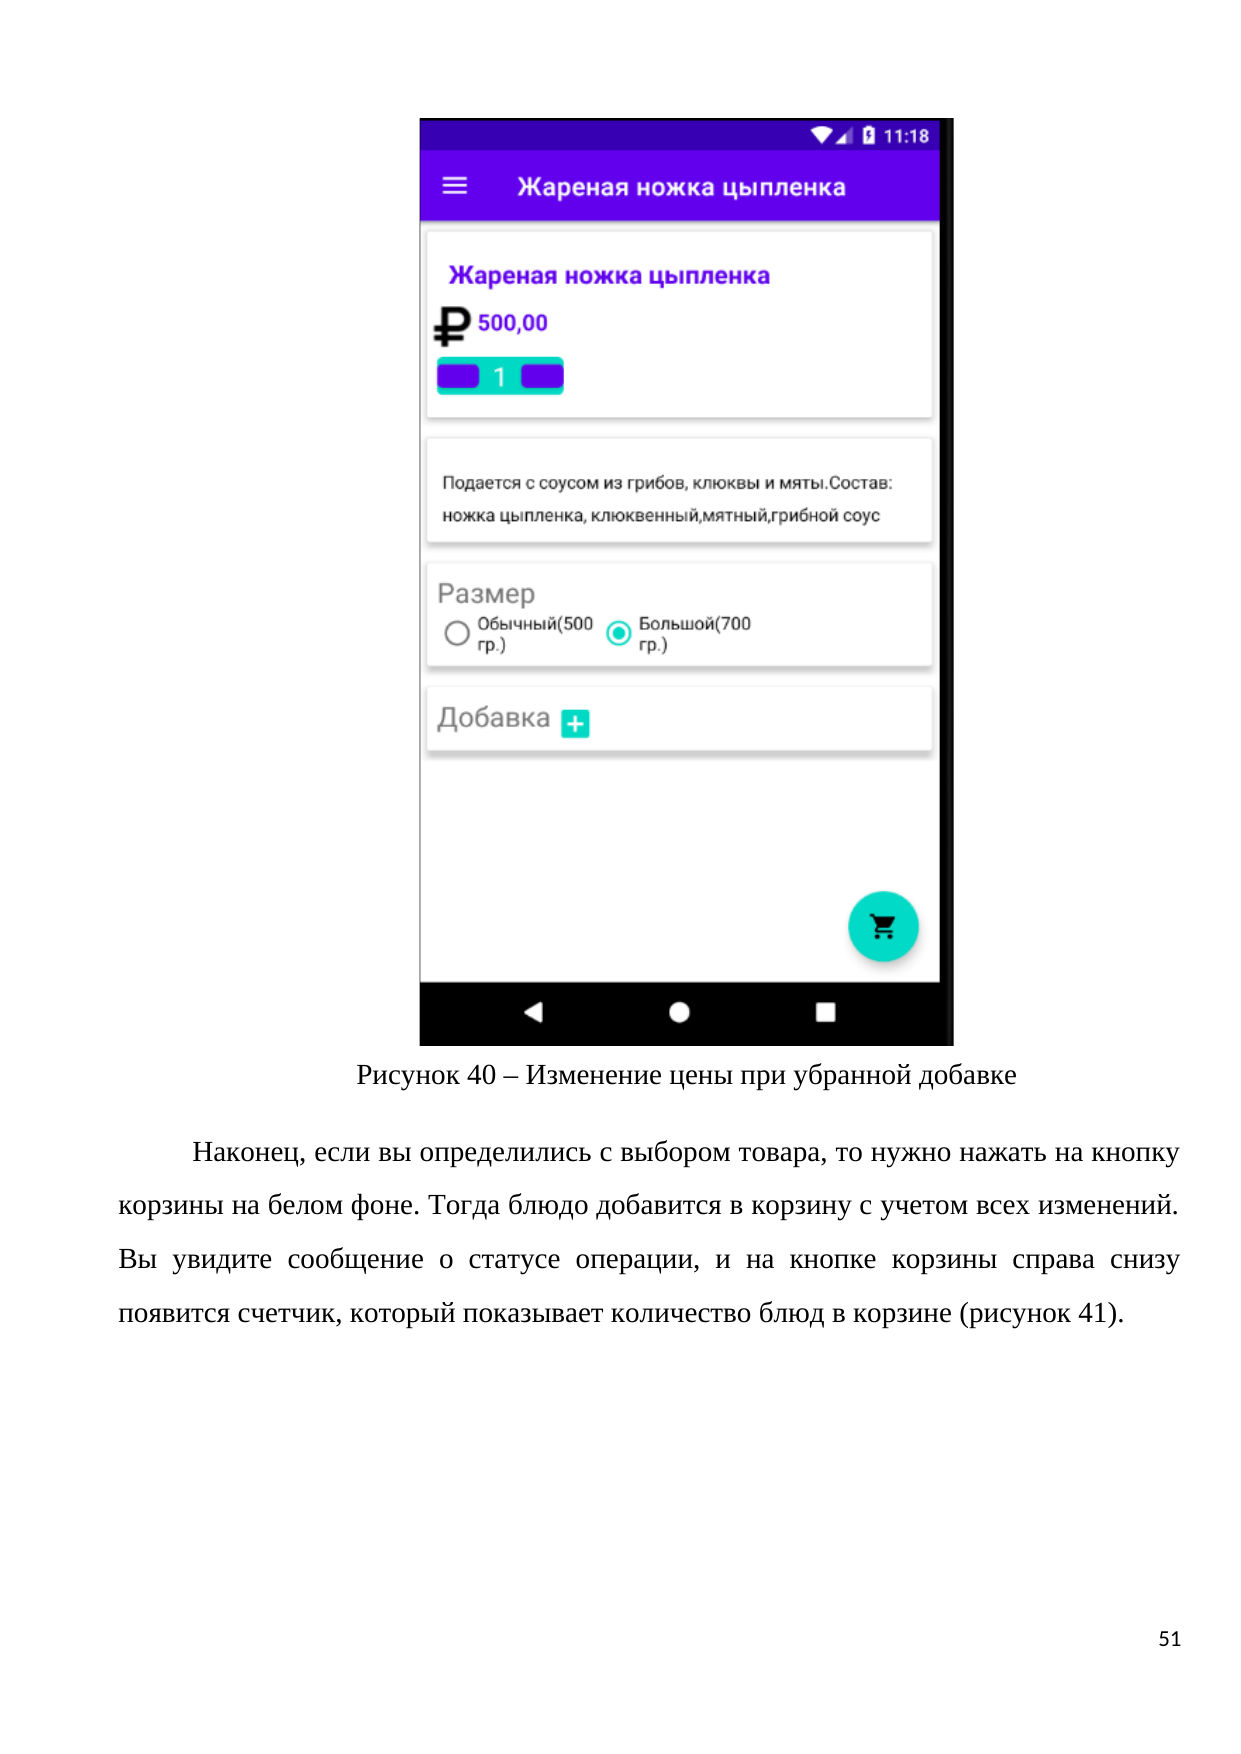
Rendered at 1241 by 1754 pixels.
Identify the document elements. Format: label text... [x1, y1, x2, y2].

text Наконец, если вы определились с выбором товара, то нужно нажать на кнопку корзины на белом фоне. Тогда блюдо добавится в корзину с учетом всех изменений. Вы увидите сообщение о статусе операции, и на кнопке корзины справа снизу появится счетчик, который показывает количество блюд в корзине (рисунок 41). [118, 1134, 1181, 1328]
picture [419, 118, 954, 1046]
text Рисунок 40 – Изменение цены при убранной добавке [118, 1057, 1181, 1090]
